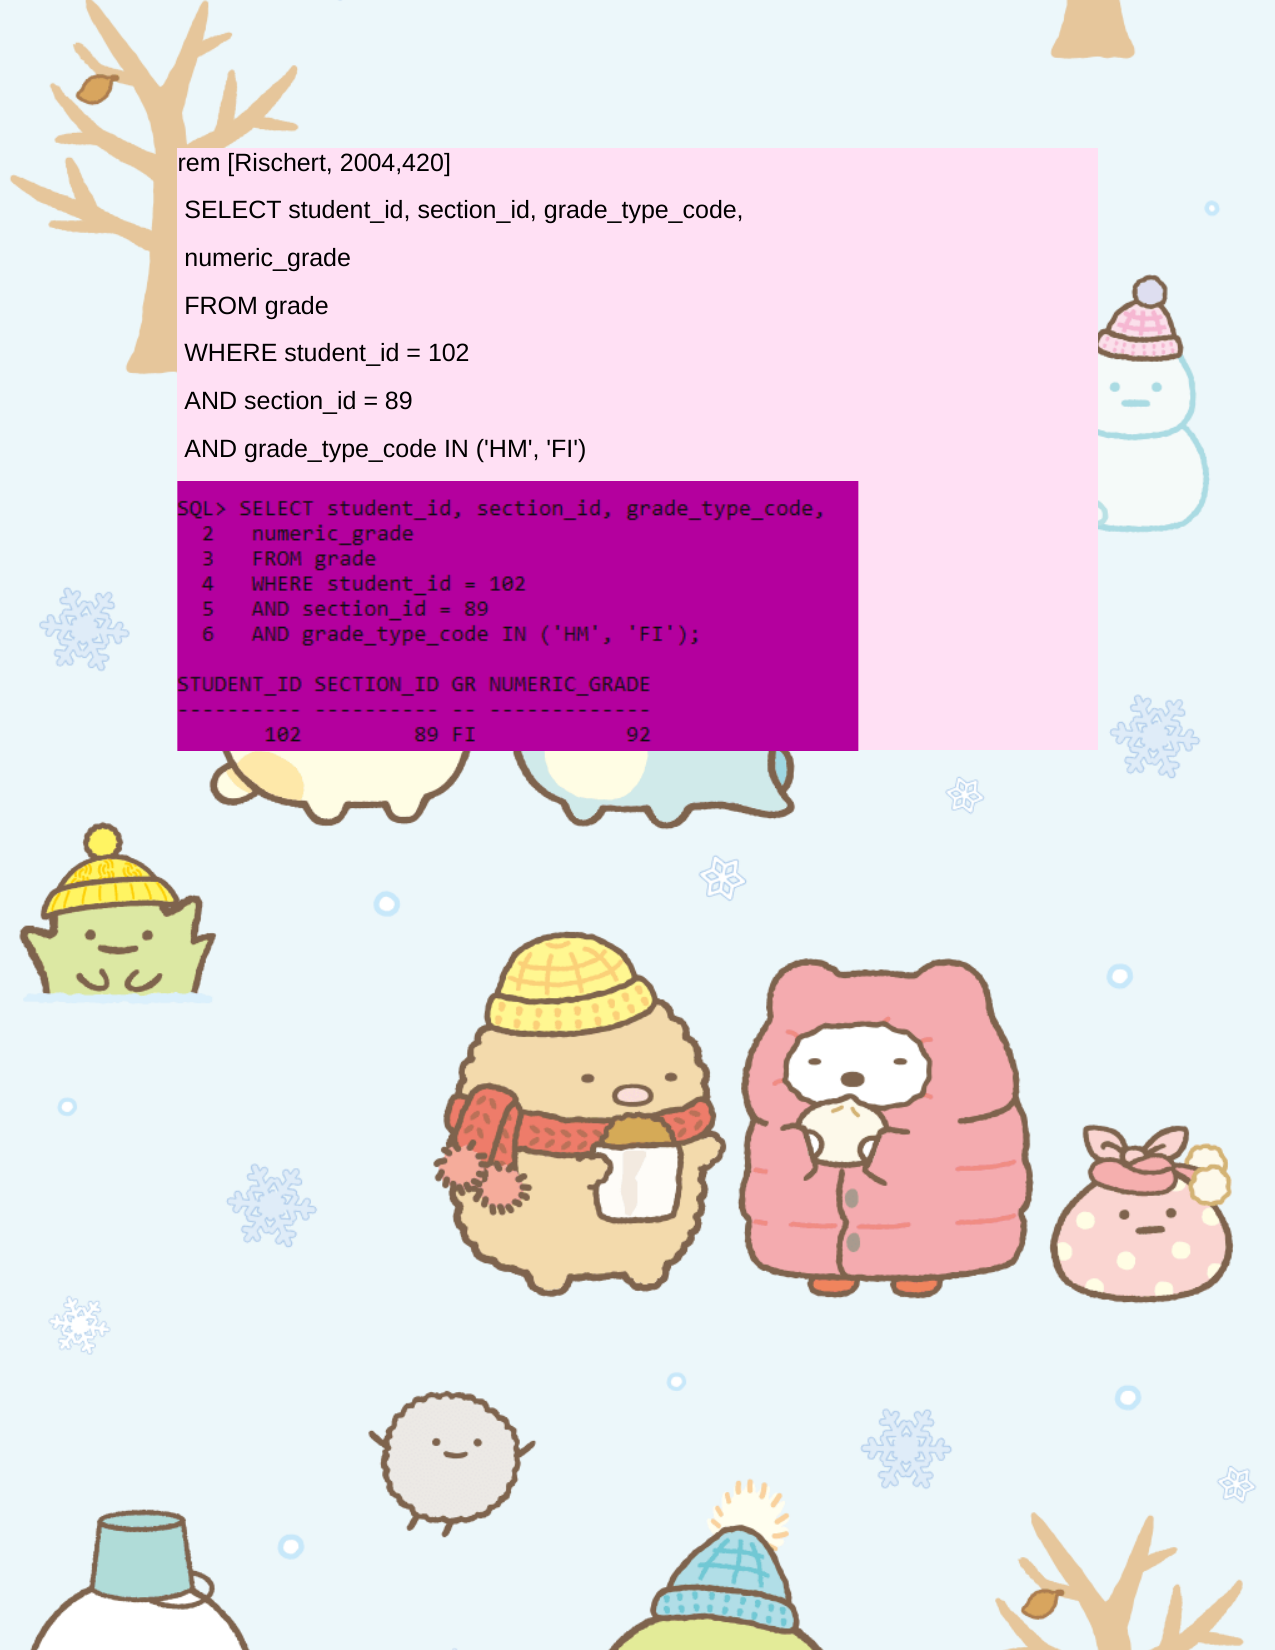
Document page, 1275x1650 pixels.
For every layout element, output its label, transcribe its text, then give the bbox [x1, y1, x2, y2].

text FROM grade [177, 291, 1098, 319]
text numeric_grade [177, 243, 1098, 272]
text WHERE student_id = 102 [177, 338, 1098, 367]
text SELECT student_id, section_id, grade_type_code, [177, 195, 1098, 224]
picture [0, 0, 1275, 1650]
text AND grade_type_code IN ('HM', 'FI') [177, 434, 1098, 463]
text AND section_id = 89 [177, 386, 1098, 415]
text rem [Rischert, 2004,420] [177, 148, 1098, 176]
